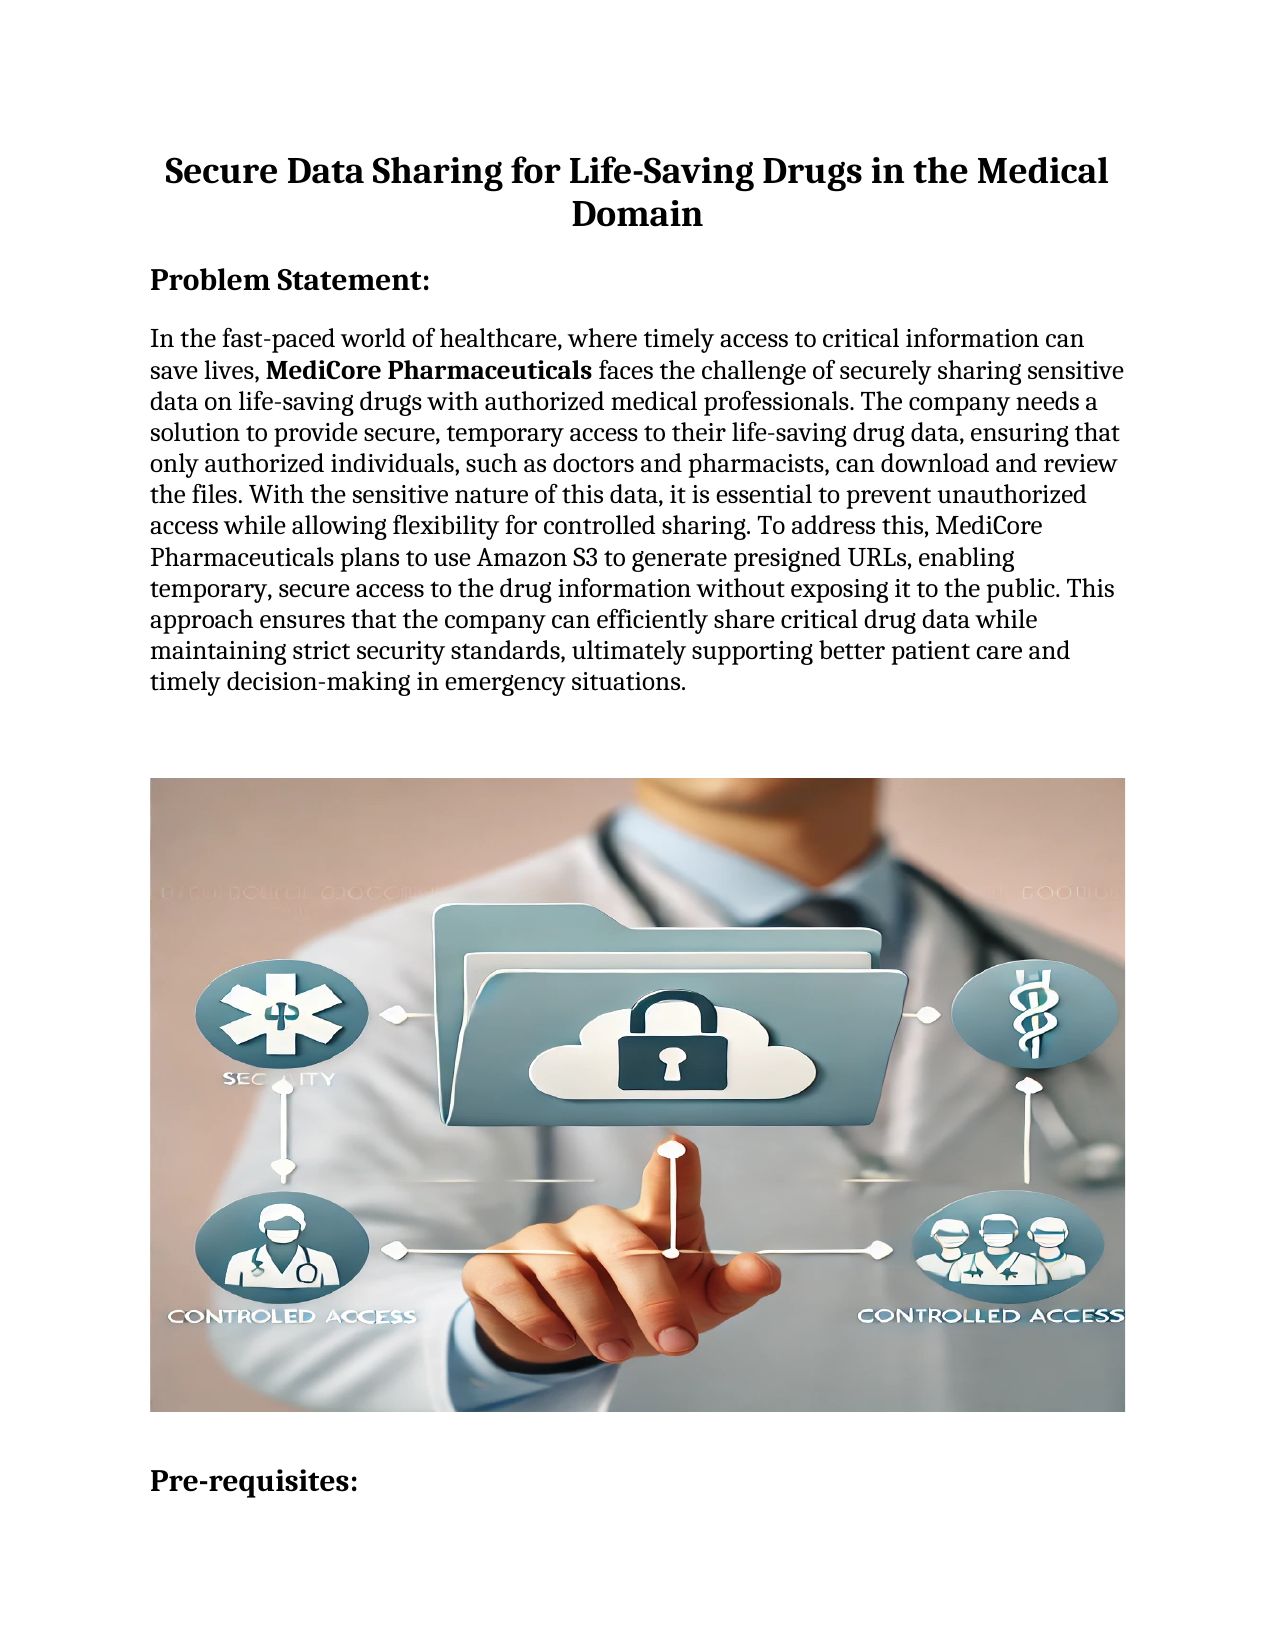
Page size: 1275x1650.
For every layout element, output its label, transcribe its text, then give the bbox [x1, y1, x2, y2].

text Pre-requisites: [150, 1463, 1125, 1499]
picture [150, 778, 1125, 1412]
text Secure Data Sharing for Life-Saving Drugs in the Medical Domain [150, 150, 1125, 236]
text In the fast-paced world of healthcare, where timely access to critical information can save lives, MediCore Pharmaceuticals faces the challenge of securely sharing sensitive data on life-saving drugs with authorized medical professionals. The company needs a solution to provide secure, temporary access to their life-saving drug data, ensuring that only authorized individuals, such as doctors and pharmacists, can download and review the files. With the sensitive nature of this data, it is essential to prevent unauthorized access while allowing flexibility for controlled sharing. To address this, MediCore Pharmaceuticals plans to use Amazon S3 to generate presigned URLs, enabling temporary, secure access to the drug information without exposing it to the public. This approach ensures that the company can efficiently share critical drug data while maintaining strict security standards, ultimately supporting better patient care and timely decision-making in emergency situations. [150, 323, 1125, 697]
text Problem Statement: [150, 263, 1125, 298]
